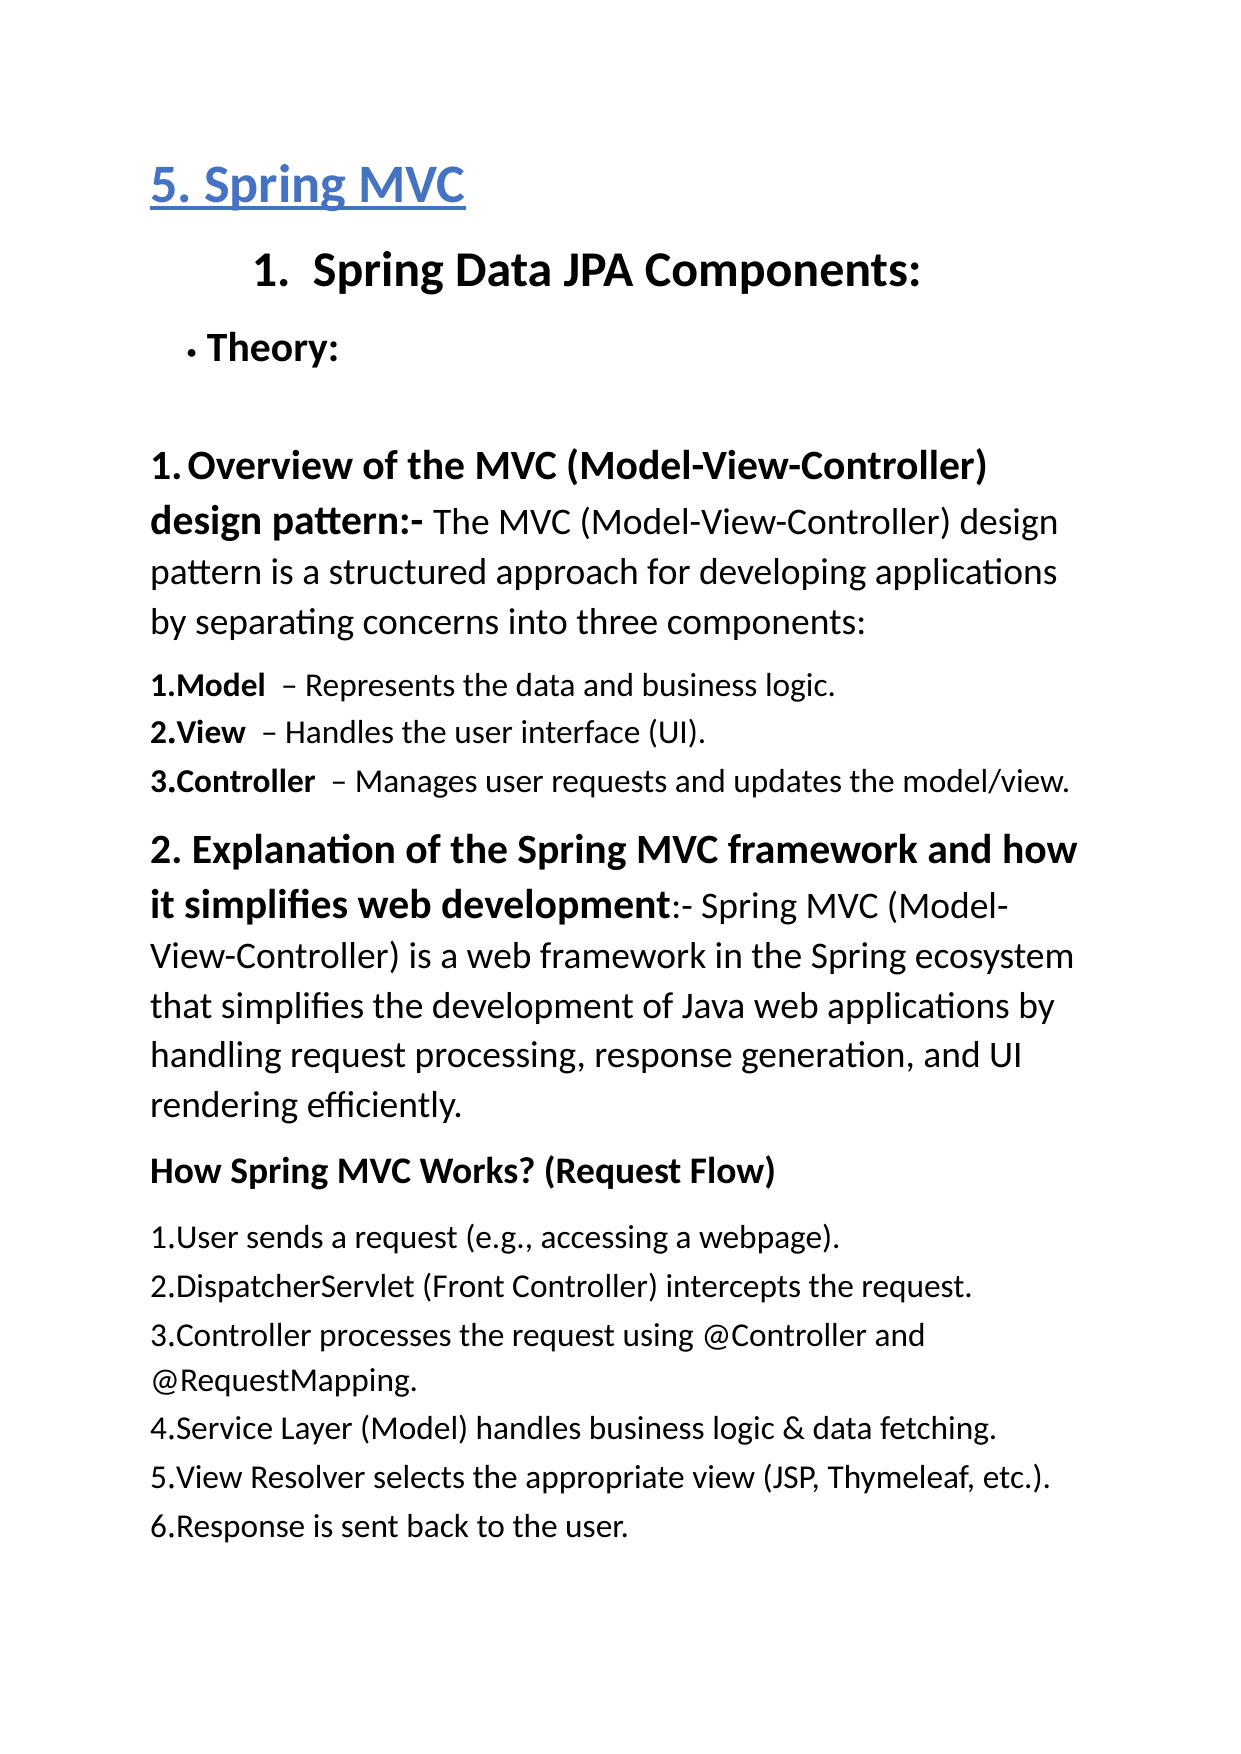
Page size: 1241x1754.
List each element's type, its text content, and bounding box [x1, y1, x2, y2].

text Theory: [150, 321, 1090, 371]
text 1️.Model – Represents the data and business logic. 2️.View – Handles the user interface (UI). 3️.Controller – Manages user requests and updates the model/view. [150, 664, 1090, 803]
text 1. Overview of the MVC (Model-View-Controller) design pattern:- The MVC (Model-View-Controller) design pattern is a structured approach for developing applications by separating concerns into three components: [150, 439, 1090, 644]
text 2. Explanation of the Spring MVC framework and how it simplifies web development:- Spring MVC (Model-View-Controller) is a web framework in the Spring ecosystem that simplifies the development of Java web applications by handling request processing, response generation, and UI rendering efficiently. [150, 823, 1090, 1126]
text How Spring MVC Works? (Request Flow) [150, 1147, 1090, 1193]
text 1. Spring Data JPA Components: [150, 238, 1090, 299]
text 1️.User sends a request (e.g., accessing a webpage). 2️.DispatcherServlet (Front Controller) intercepts the request. 3️.Controller processes the request using @Controller and @RequestMapping. 4️.Service Layer (Model) handles business logic & data fetching. 5️.View Resolver selects the appropriate view (JSP, Thymeleaf, etc.). 6️.Response is sent back to the user. [150, 1213, 1090, 1547]
text 5. Spring MVC [150, 150, 1090, 216]
